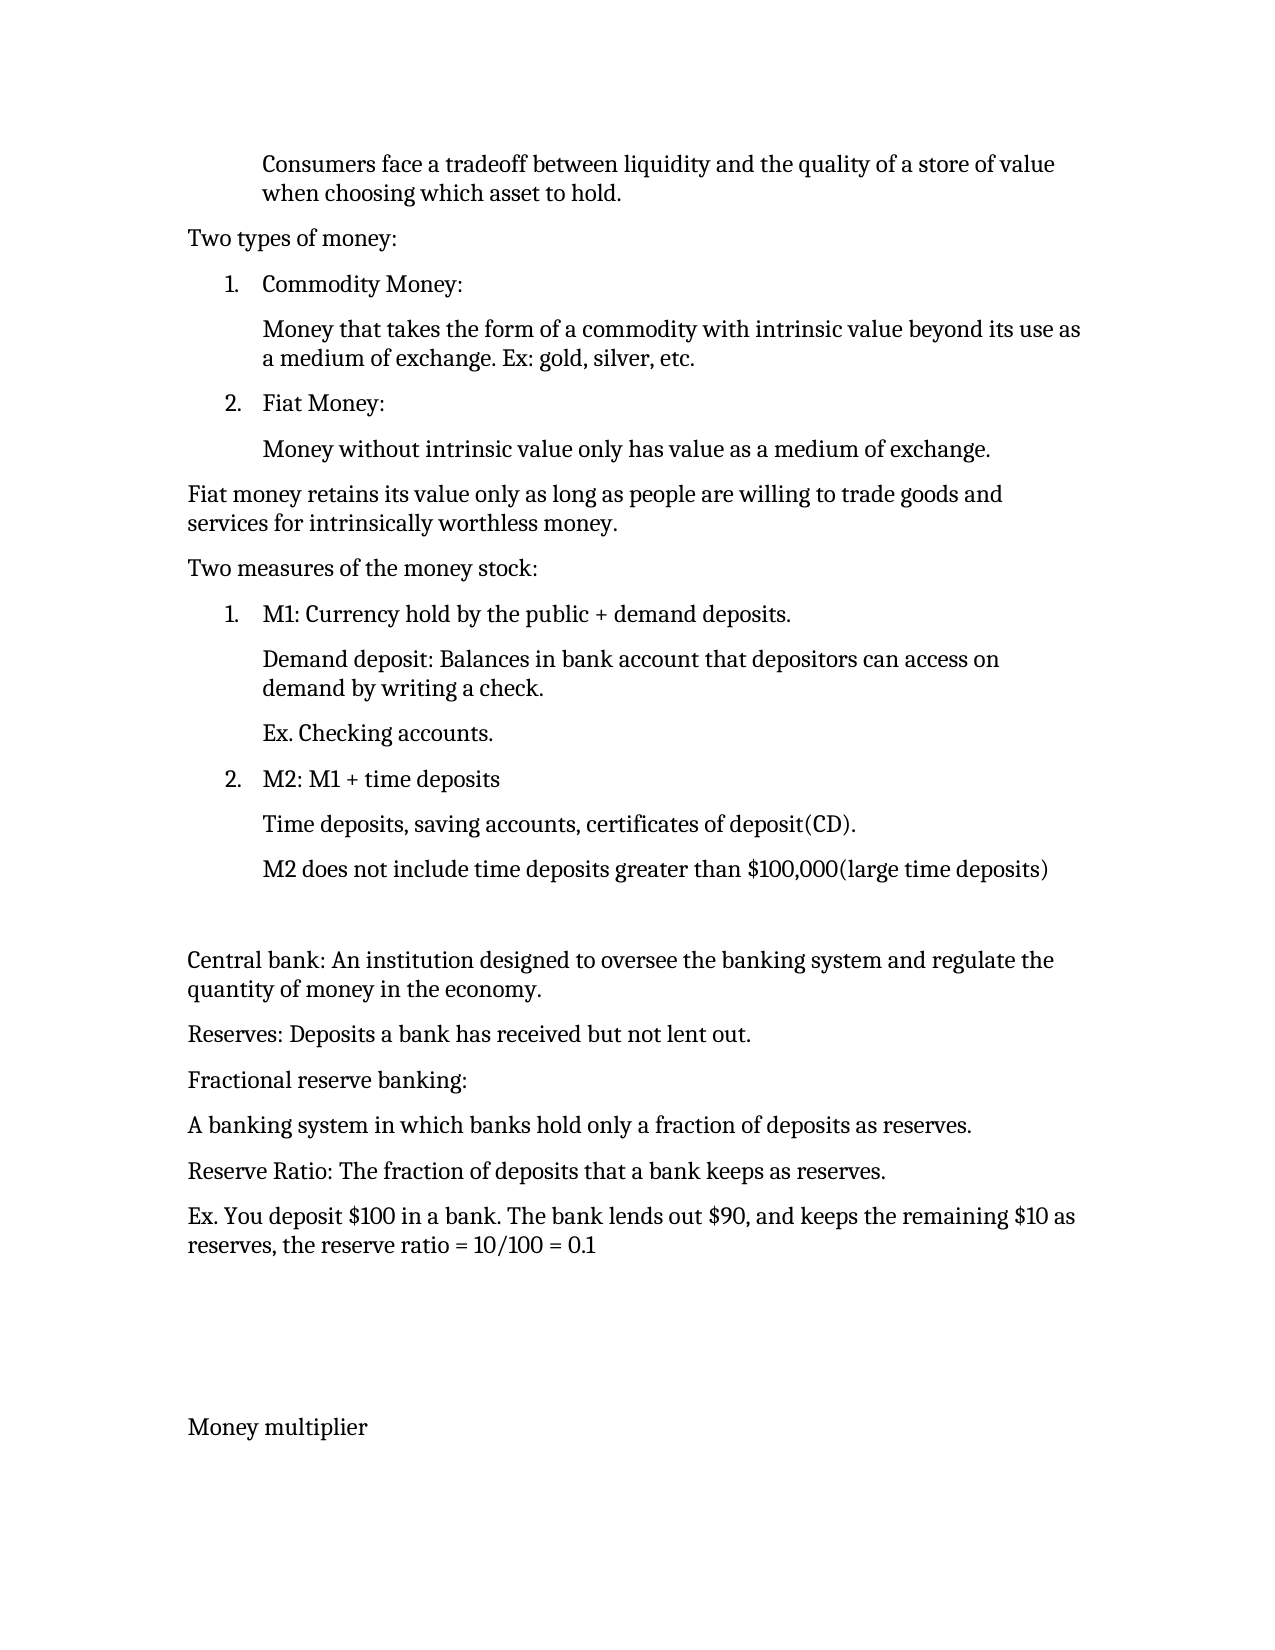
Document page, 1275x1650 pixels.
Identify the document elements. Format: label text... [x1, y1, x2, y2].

list Ex. Checking accounts. [262, 719, 1087, 748]
text Money multiplier [187, 1412, 1087, 1441]
list Time deposits, saving accounts, certificates of deposit(CD). [262, 810, 1087, 839]
list Fiat Money: [225, 389, 1087, 418]
text Reserve Ratio: The fraction of deposits that a bank keeps as reserves. [187, 1157, 1087, 1185]
text Central bank: An institution designed to oversee the banking system and regulate the quantity of money in the economy. [187, 946, 1087, 1004]
list Money without intrinsic value only has value as a medium of exchange. [262, 434, 1087, 463]
list Demand deposit: Balances in bank account that depositors can access on demand by writing a check. [262, 645, 1087, 702]
list Commodity Money: [225, 269, 1087, 298]
list M2 does not include time deposits greater than $100,000(large time deposits) [262, 855, 1087, 884]
text A banking system in which banks hold only a fraction of deposits as reserves. [187, 1111, 1087, 1140]
text Ex. You deposit $100 in a bank. The bank lends out $90, and keeps the remaining $10 as reserves, the reserve ratio = 10/100 = 0.1 [187, 1202, 1087, 1259]
text Reserves: Deposits a bank has received but not lent out. [187, 1020, 1087, 1049]
list Money that takes the form of a commodity with intrinsic value beyond its use as a medium of exchange. Ex: gold, silver, etc. [262, 315, 1087, 372]
text Two types of money: [187, 224, 1087, 253]
text Fiat money retains its value only as long as people are willing to trade goods and services for intrinsically worthless money. [187, 480, 1087, 537]
list M1: Currency hold by the public + demand deposits. [225, 599, 1087, 628]
text Fractional reserve banking: [187, 1066, 1087, 1094]
text Two measures of the money stock: [187, 554, 1087, 583]
list M2: M1 + time deposits [225, 764, 1087, 793]
list Consumers face a tradeoff between liquidity and the quality of a store of value when choosing which asset to hold. [262, 150, 1087, 207]
